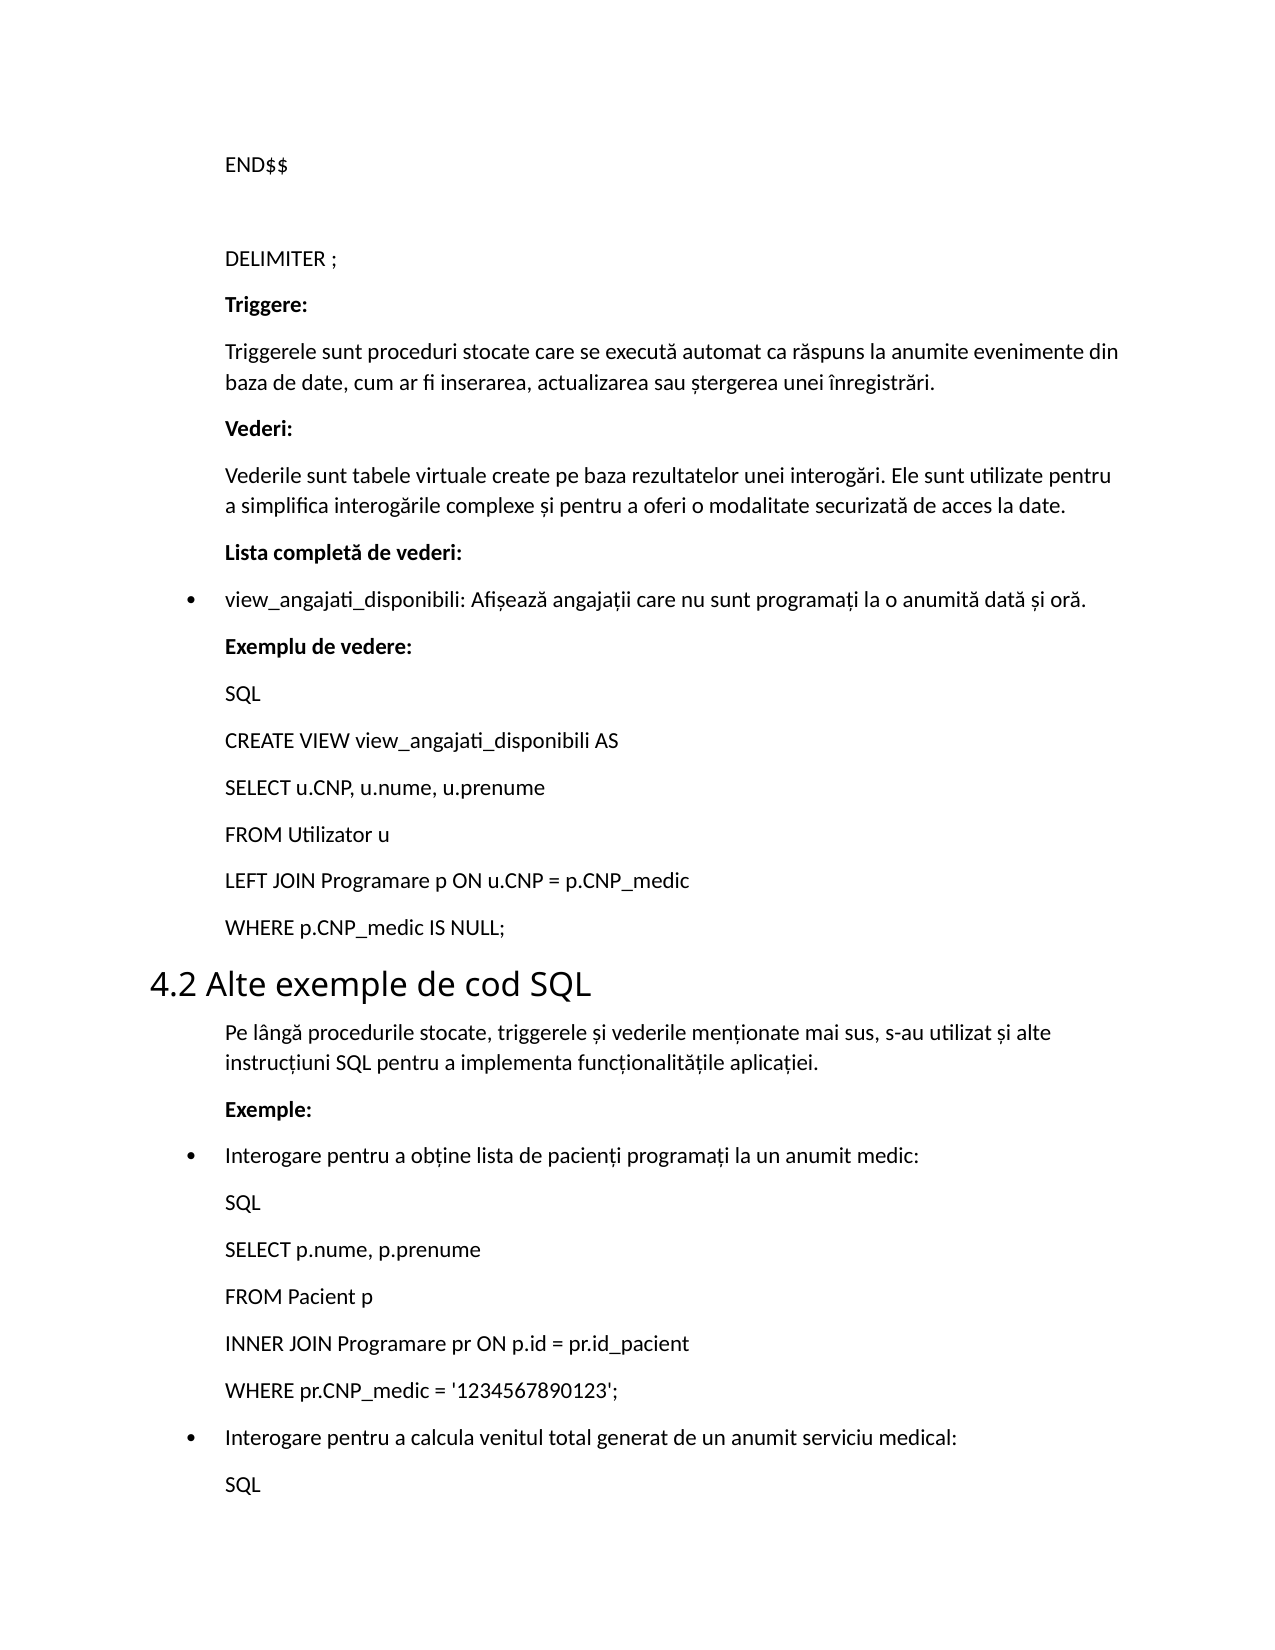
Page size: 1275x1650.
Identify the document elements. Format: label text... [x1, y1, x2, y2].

text Triggerele sunt proceduri stocate care se execută automat ca răspuns la anumite evenimente din baza de date, cum ar fi inserarea, actualizarea sau ștergerea unei înregistrări. [225, 337, 1125, 396]
text Pe lângă procedurile stocate, triggerele și vederile menționate mai sus, s-au utilizat și alte instrucțiuni SQL pentru a implementa funcționalitățile aplicației. [225, 1018, 1125, 1076]
text Exemplu de vedere: [225, 632, 1125, 660]
text SELECT u.CNP, u.nume, u.prenume [225, 773, 1125, 801]
text SQL [225, 679, 1125, 707]
text Vederi: [225, 414, 1125, 443]
list Interogare pentru a calcula venitul total generat de un anumit serviciu medical: [187, 1423, 1125, 1451]
text WHERE pr.CNP_medic = '1234567890123'; [225, 1376, 1125, 1404]
text FROM Utilizator u [225, 820, 1125, 848]
text INNER JOIN Programare pr ON p.id = pr.id_pacient [225, 1329, 1125, 1357]
list view_angajati_disponibili: Afișează angajații care nu sunt programați la o anumită dată și oră. [187, 585, 1125, 613]
text SQL [225, 1470, 1125, 1498]
text Vederile sunt tabele virtuale create pe baza rezultatelor unei interogări. Ele sunt utilizate pentru a simplifica interogările complexe și pentru a oferi o modalitate securizată de acces la date. [225, 461, 1125, 520]
text SELECT p.nume, p.prenume [225, 1235, 1125, 1263]
list Interogare pentru a obține lista de pacienți programați la un anumit medic: [187, 1142, 1125, 1170]
text DELIMITER ; [225, 244, 1125, 272]
subtitle 4.2 Alte exemple de cod SQL [150, 960, 1125, 1006]
text SQL [225, 1188, 1125, 1217]
text END$$ [225, 150, 1125, 178]
text LEFT JOIN Programare p ON u.CNP = p.CNP_medic [225, 867, 1125, 895]
text WHERE p.CNP_medic IS NULL; [225, 913, 1125, 942]
text FROM Pacient p [225, 1282, 1125, 1310]
text Lista completă de vederi: [225, 538, 1125, 567]
text CREATE VIEW view_angajati_disponibili AS [225, 726, 1125, 754]
text Triggere: [225, 291, 1125, 319]
text Exemple: [225, 1095, 1125, 1123]
